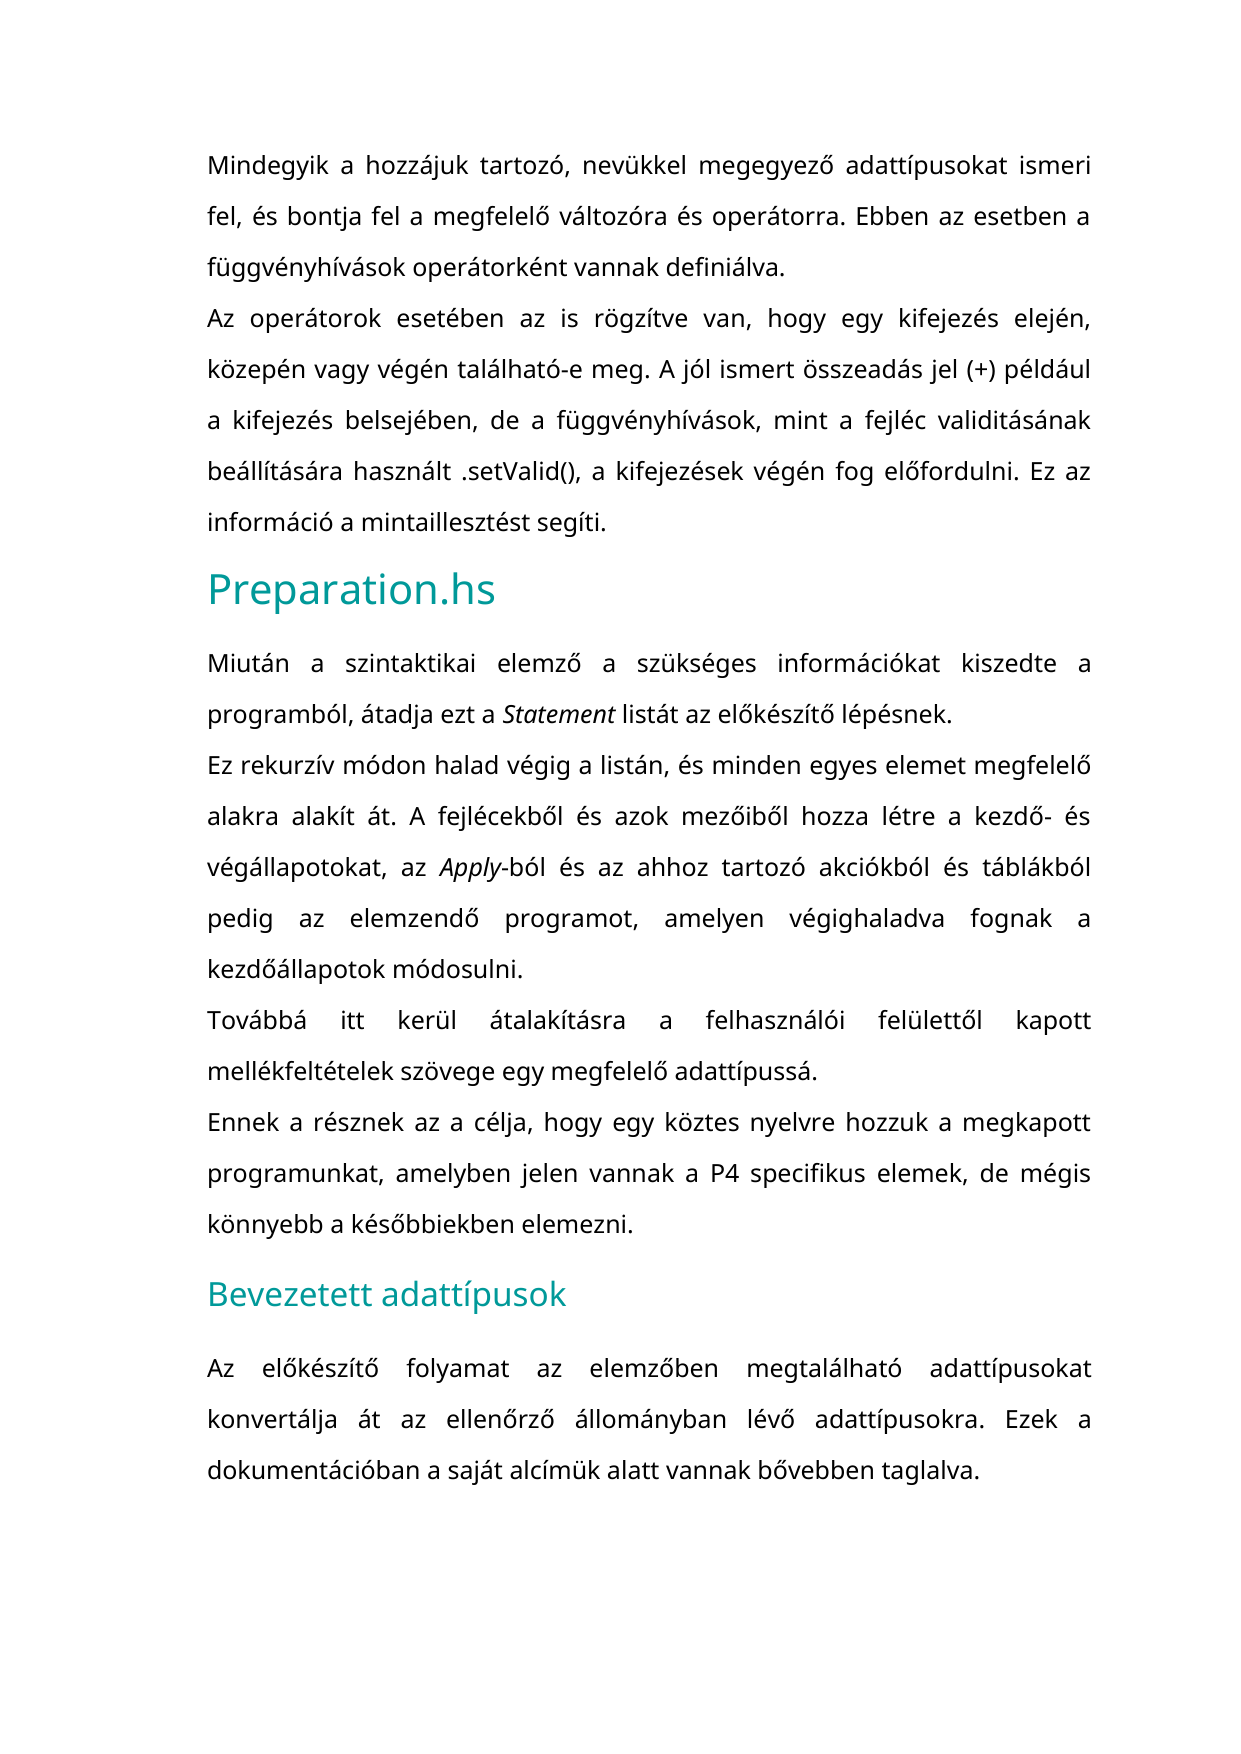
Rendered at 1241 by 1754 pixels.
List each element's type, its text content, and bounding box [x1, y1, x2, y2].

text Továbbá itt kerül átalakításra a felhasználói felülettől kapott mellékfeltételek szövege egy megfelelő adattípussá. [207, 1003, 1092, 1088]
text Ez rekurzív módon halad végig a listán, és minden egyes elemet megfelelő alakra alakít át. A fejlécekből és azok mezőiből hozza létre a kezdő- és végállapotokat, az Apply-ból és az ahhoz tartozó akciókból és táblákból pedig az elemzendő programot, amelyen végighaladva fognak a kezdőállapotok módosulni. [207, 747, 1092, 986]
subtitle Preparation.hs [207, 560, 1092, 617]
subtitle Bevezetett adattípusok [207, 1270, 1092, 1316]
text Ennek a résznek az a célja, hogy egy köztes nyelvre hozzuk a megkapott programunkat, amelyben jelen vannak a P4 specifikus elemek, de mégis könnyebb a későbbiekben elemezni. [207, 1105, 1092, 1241]
text Miután a szintaktikai elemző a szükséges információkat kiszedte a programból, átadja ezt a Statement listát az előkészítő lépésnek. [207, 645, 1092, 730]
text Az előkészítő folyamat az elemzőben megtalálható adattípusokat konvertálja át az ellenőrző állományban lévő adattípusokra. Ezek a dokumentációban a saját alcímük alatt vannak bővebben taglalva. [207, 1351, 1092, 1487]
